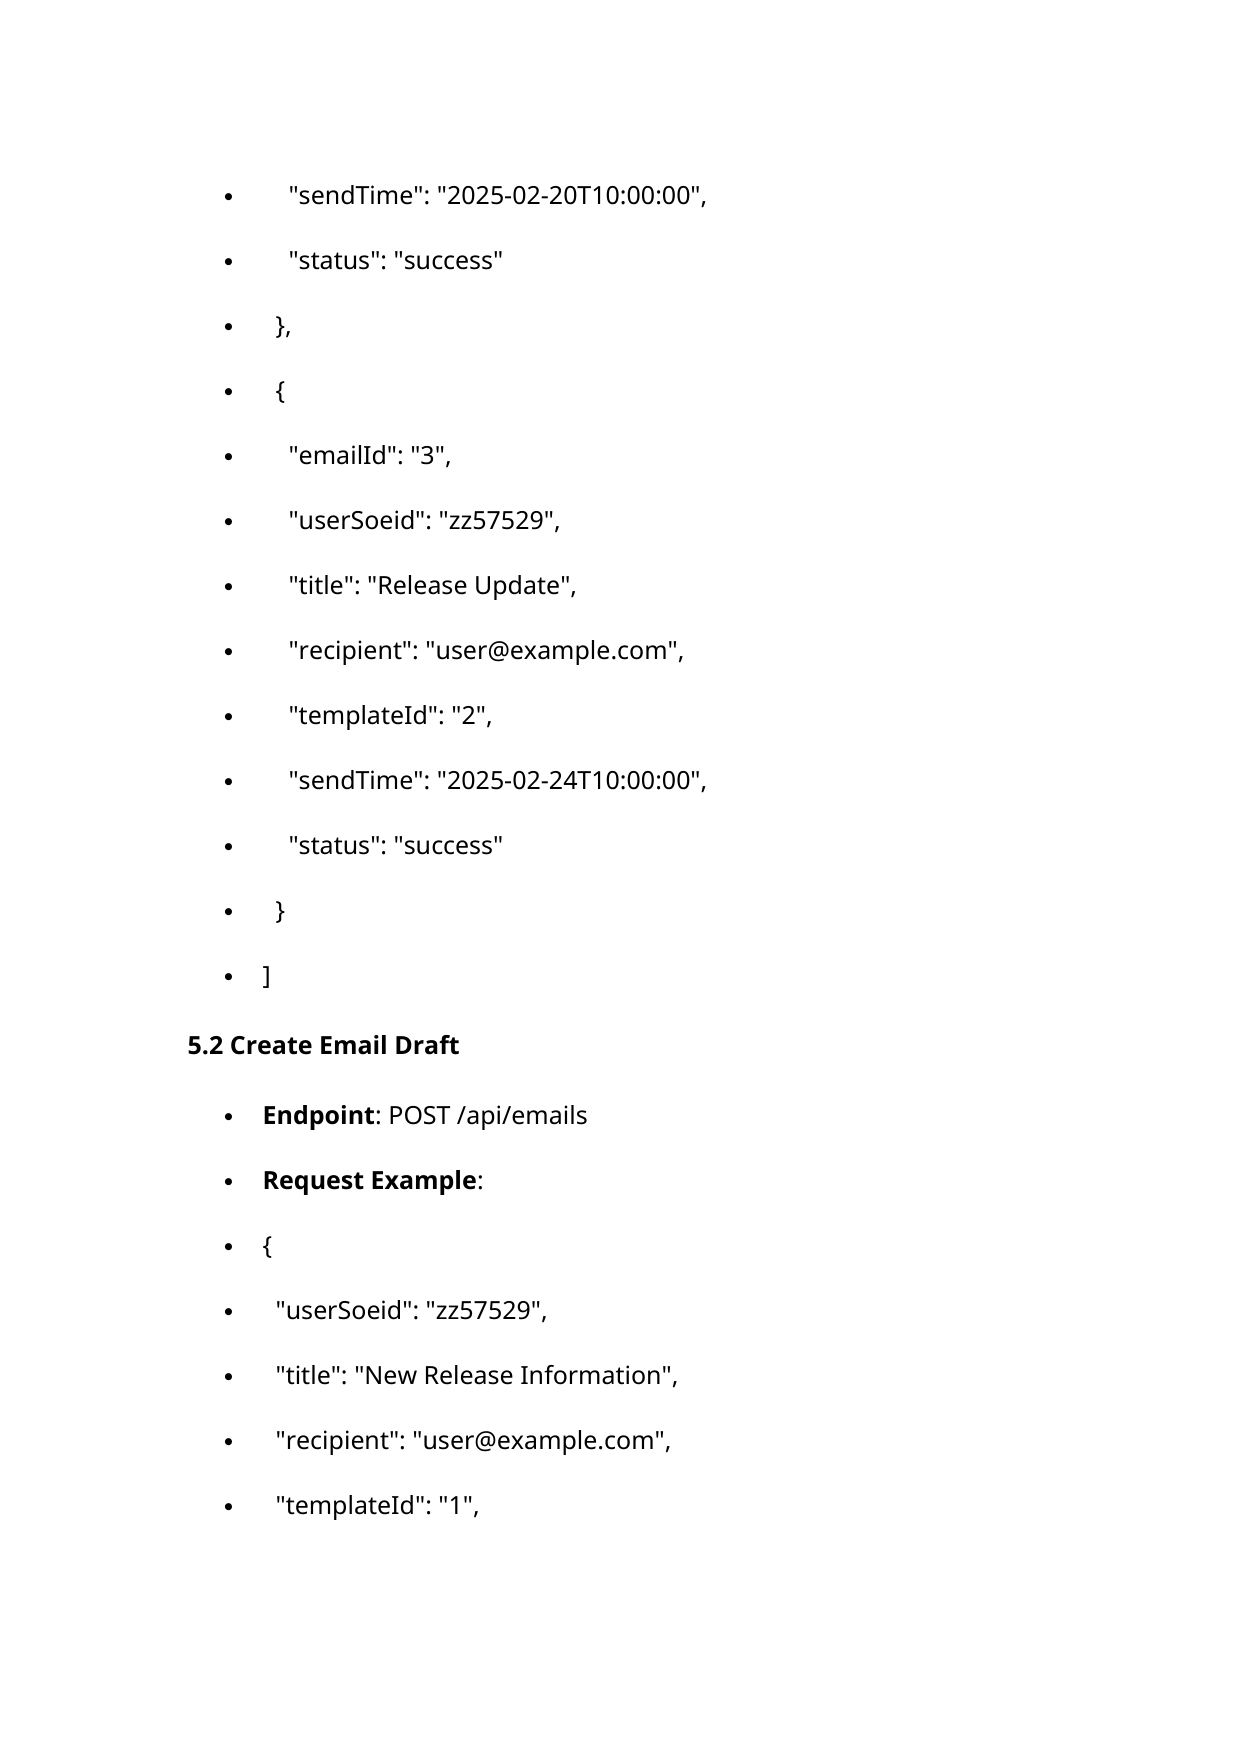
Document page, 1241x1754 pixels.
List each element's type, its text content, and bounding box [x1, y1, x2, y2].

list "recipient": "user@example.com", [225, 617, 1053, 682]
list { [225, 1212, 1053, 1277]
list "status": "success" [225, 227, 1053, 292]
list "recipient": "user@example.com", [225, 1407, 1053, 1472]
list ] [225, 942, 1053, 1007]
list "userSoeid": "zz57529", [225, 1277, 1053, 1342]
list "sendTime": "2025-02-24T10:00:00", [225, 747, 1053, 812]
list "templateId": "2", [225, 682, 1053, 747]
list } [225, 877, 1053, 942]
list Endpoint: POST /api/emails [225, 1082, 1053, 1147]
list "title": "New Release Information", [225, 1342, 1053, 1407]
list { [225, 357, 1053, 422]
list "templateId": "1", [225, 1472, 1053, 1537]
list "emailId": "3", [225, 422, 1053, 487]
list "status": "success" [225, 812, 1053, 877]
list "title": "Release Update", [225, 552, 1053, 617]
list }, [225, 292, 1053, 357]
list Request Example: [225, 1147, 1053, 1212]
list "userSoeid": "zz57529", [225, 487, 1053, 552]
text 5.2 Create Email Draft [187, 1012, 1053, 1077]
list "sendTime": "2025-02-20T10:00:00", [225, 162, 1053, 227]
